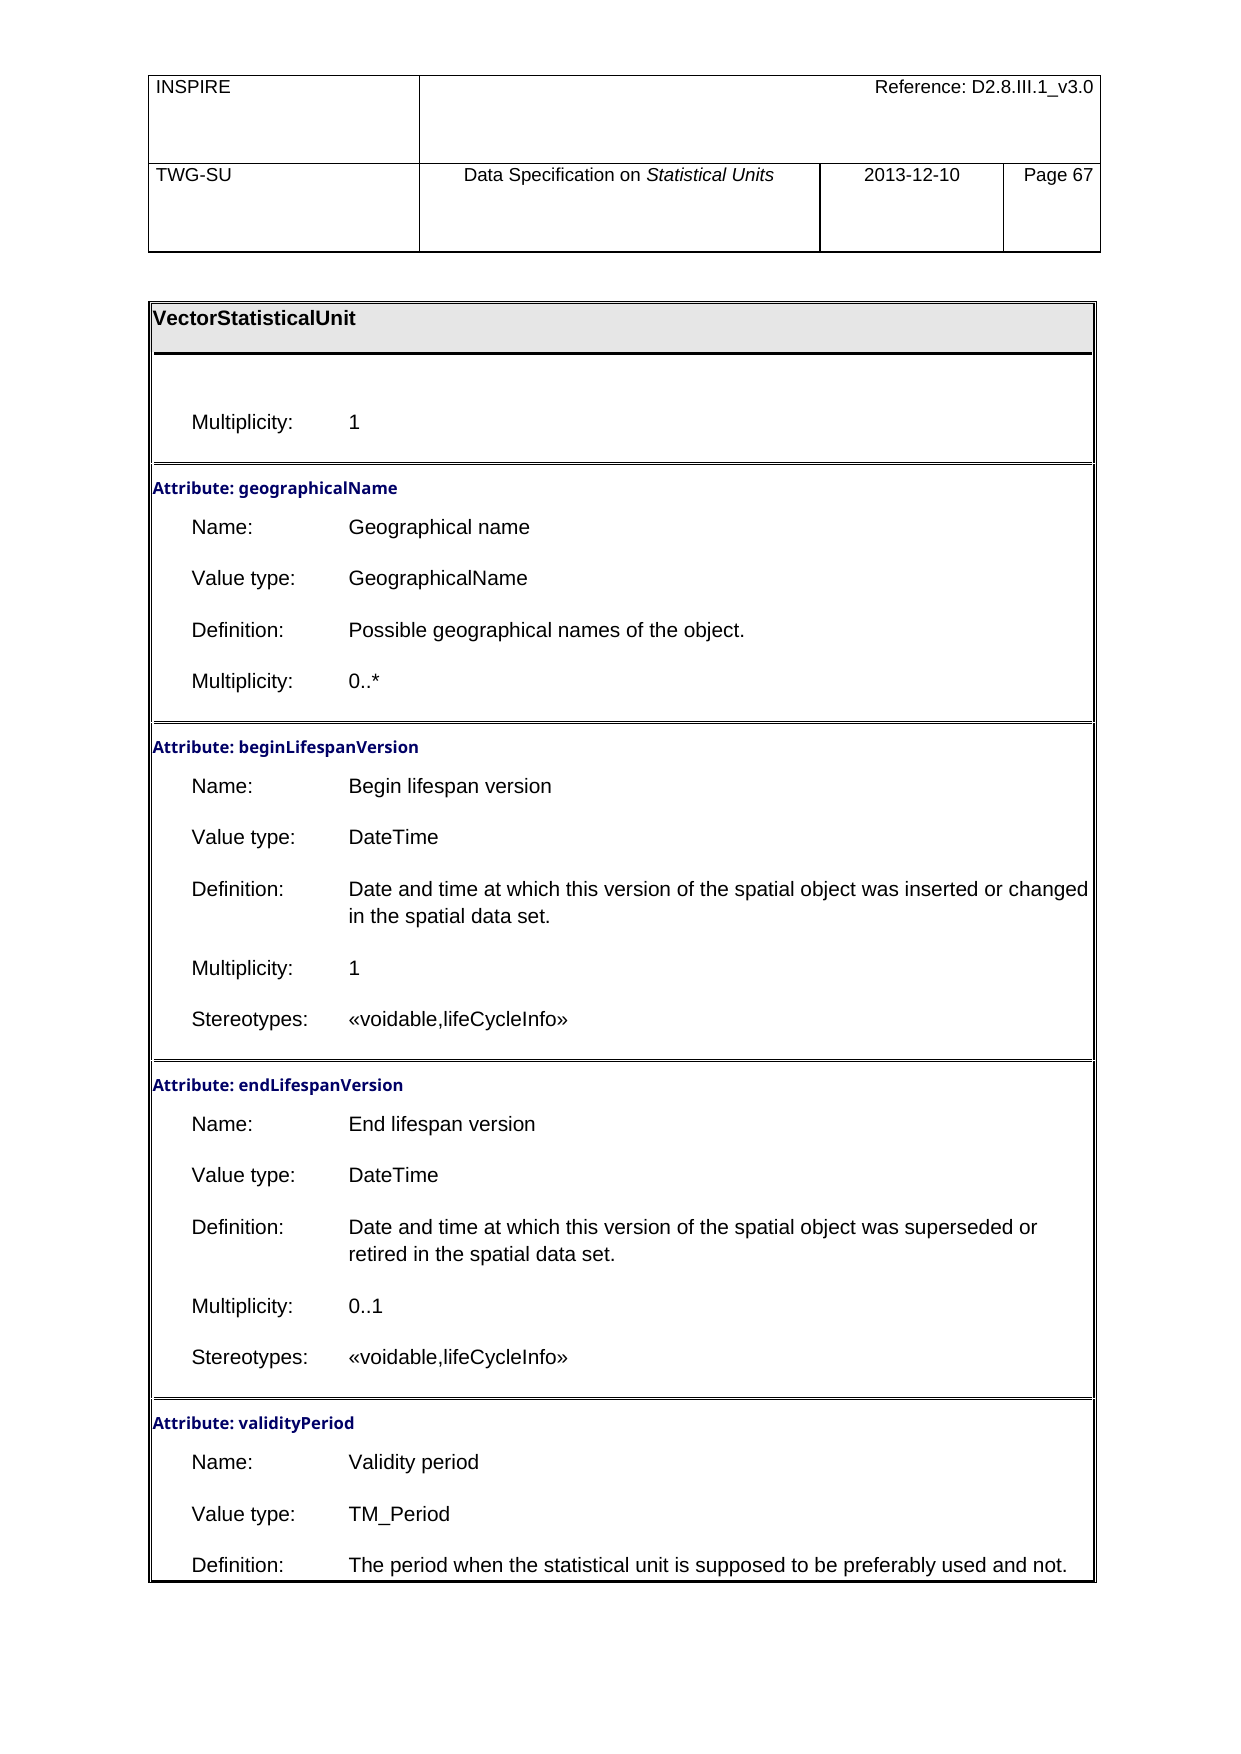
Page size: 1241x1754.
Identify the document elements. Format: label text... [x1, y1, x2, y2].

table_cell Attribute: geographicalName [152, 461, 1094, 721]
table_cell Attribute: endLifespanVersion [150, 1059, 1095, 1397]
table_cell Attribute: country [152, 352, 1093, 461]
table_cell Attribute: validityPeriod [150, 1397, 1095, 1580]
table_cell Attribute: beginLifespanVersion [150, 721, 1095, 1059]
table_header VectorStatisticalUnit [152, 304, 1093, 352]
